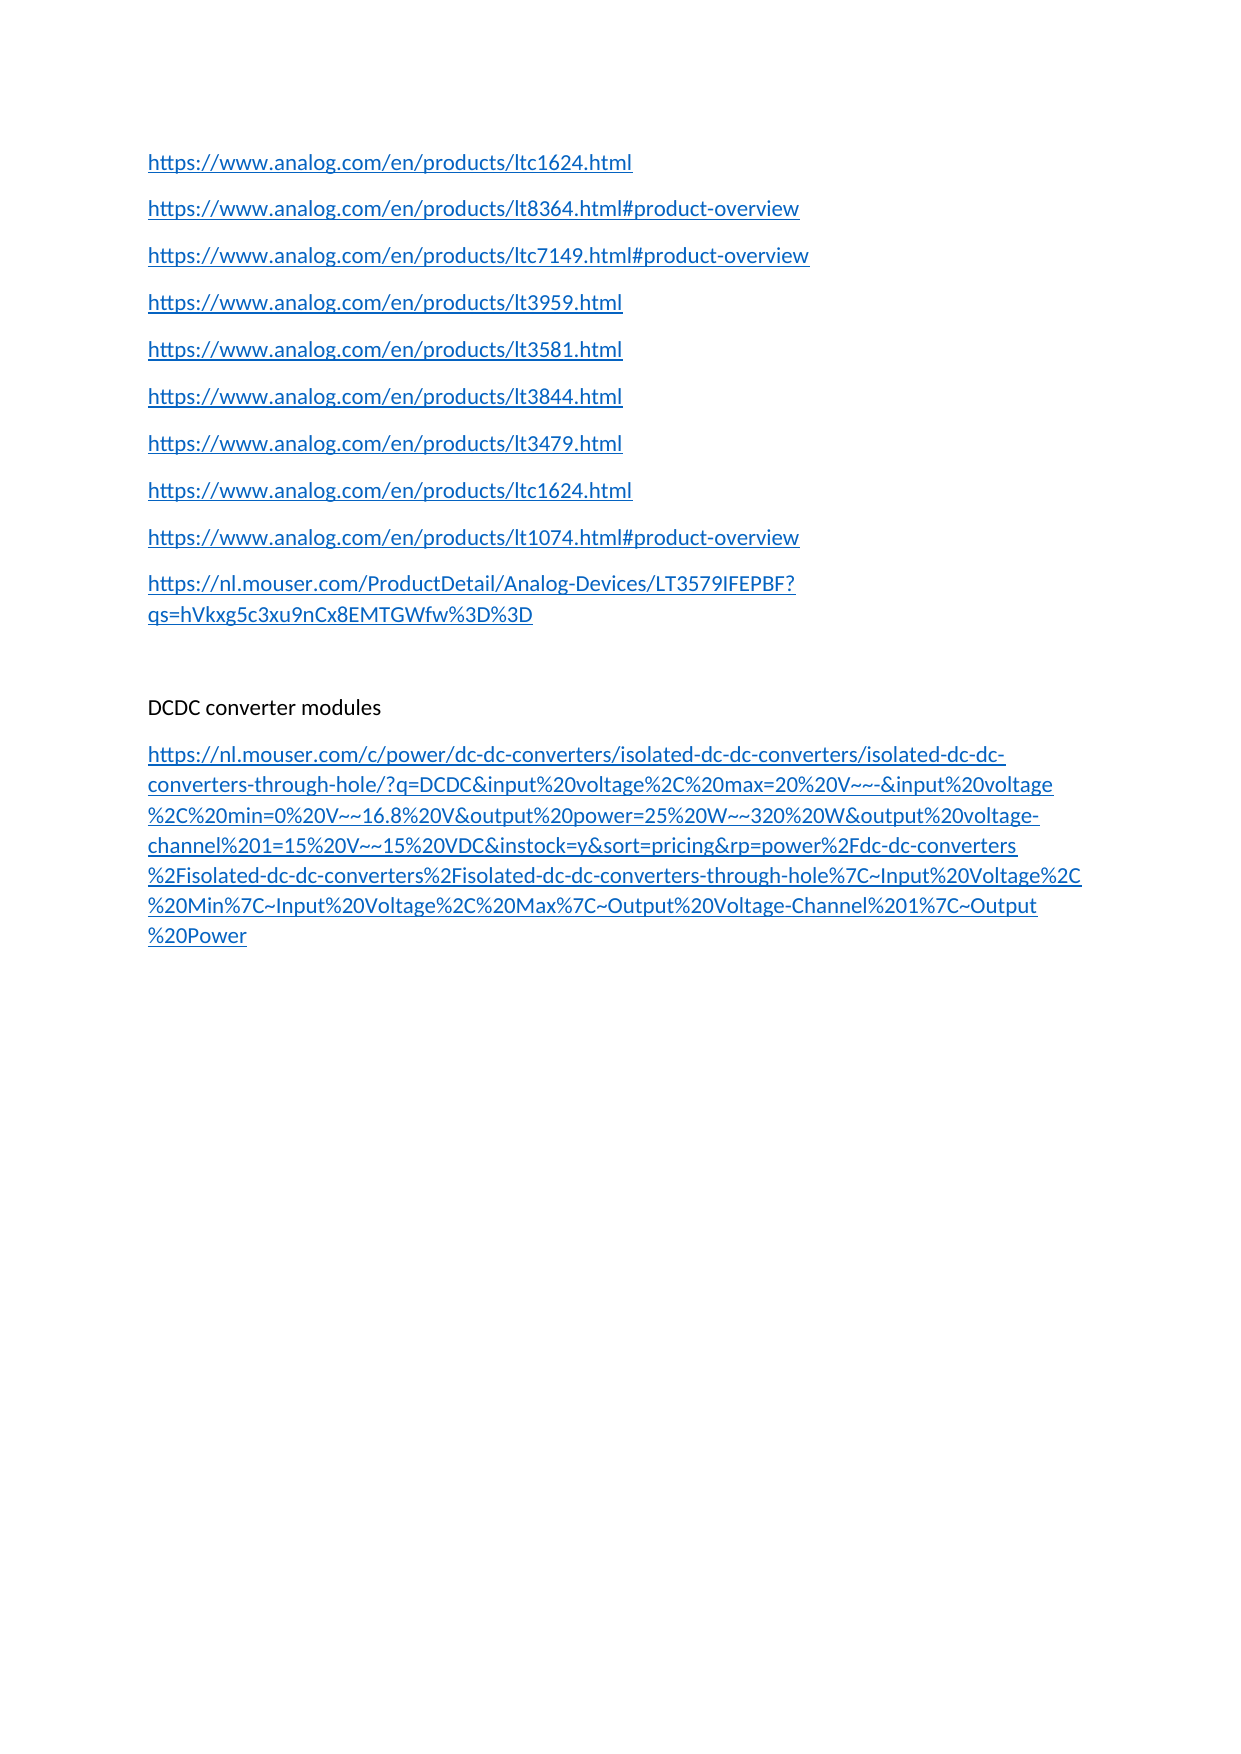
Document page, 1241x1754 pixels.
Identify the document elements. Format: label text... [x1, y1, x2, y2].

text DCDC converter modules [148, 693, 1093, 721]
text https://www.analog.com/en/products/lt1074.html#product-overview [148, 523, 1093, 551]
text https://www.analog.com/en/products/lt8364.html#product-overview [148, 194, 1093, 222]
text https://nl.mouser.com/c/power/dc-dc-converters/isolated-dc-dc-converters/isolated-dc-dc-converters-through-hole/?q=DCDC&input%20voltage%2C%20max=20%20V~~-&input%20voltage%2C%20min=0%20V~~16.8%20V&output%20power=25%20W~~320%20W&output%20voltage-channel%201=15%20V~~15%20VDC&instock=y&sort=pricing&rp=power%2Fdc-dc-converters%2Fisolated-dc-dc-converters%2Fisolated-dc-dc-converters-through-hole%7C~Input%20Voltage%2C%20Min%7C~Input%20Voltage%2C%20Max%7C~Output%20Voltage-Channel%201%7C~Output%20Power [148, 740, 1093, 949]
text https://www.analog.com/en/products/lt3581.html [148, 335, 1093, 363]
text https://www.analog.com/en/products/ltc7149.html#product-overview [148, 241, 1093, 269]
text https://www.analog.com/en/products/lt3479.html [148, 429, 1093, 457]
text https://www.analog.com/en/products/ltc1624.html [148, 148, 1093, 176]
text https://www.analog.com/en/products/lt3844.html [148, 382, 1093, 410]
text https://nl.mouser.com/ProductDetail/Analog-Devices/LT3579IFEPBF?qs=hVkxg5c3xu9nCx8EMTGWfw%3D%3D [148, 569, 1093, 628]
text https://www.analog.com/en/products/lt3959.html [148, 288, 1093, 316]
text https://www.analog.com/en/products/ltc1624.html [148, 476, 1093, 504]
